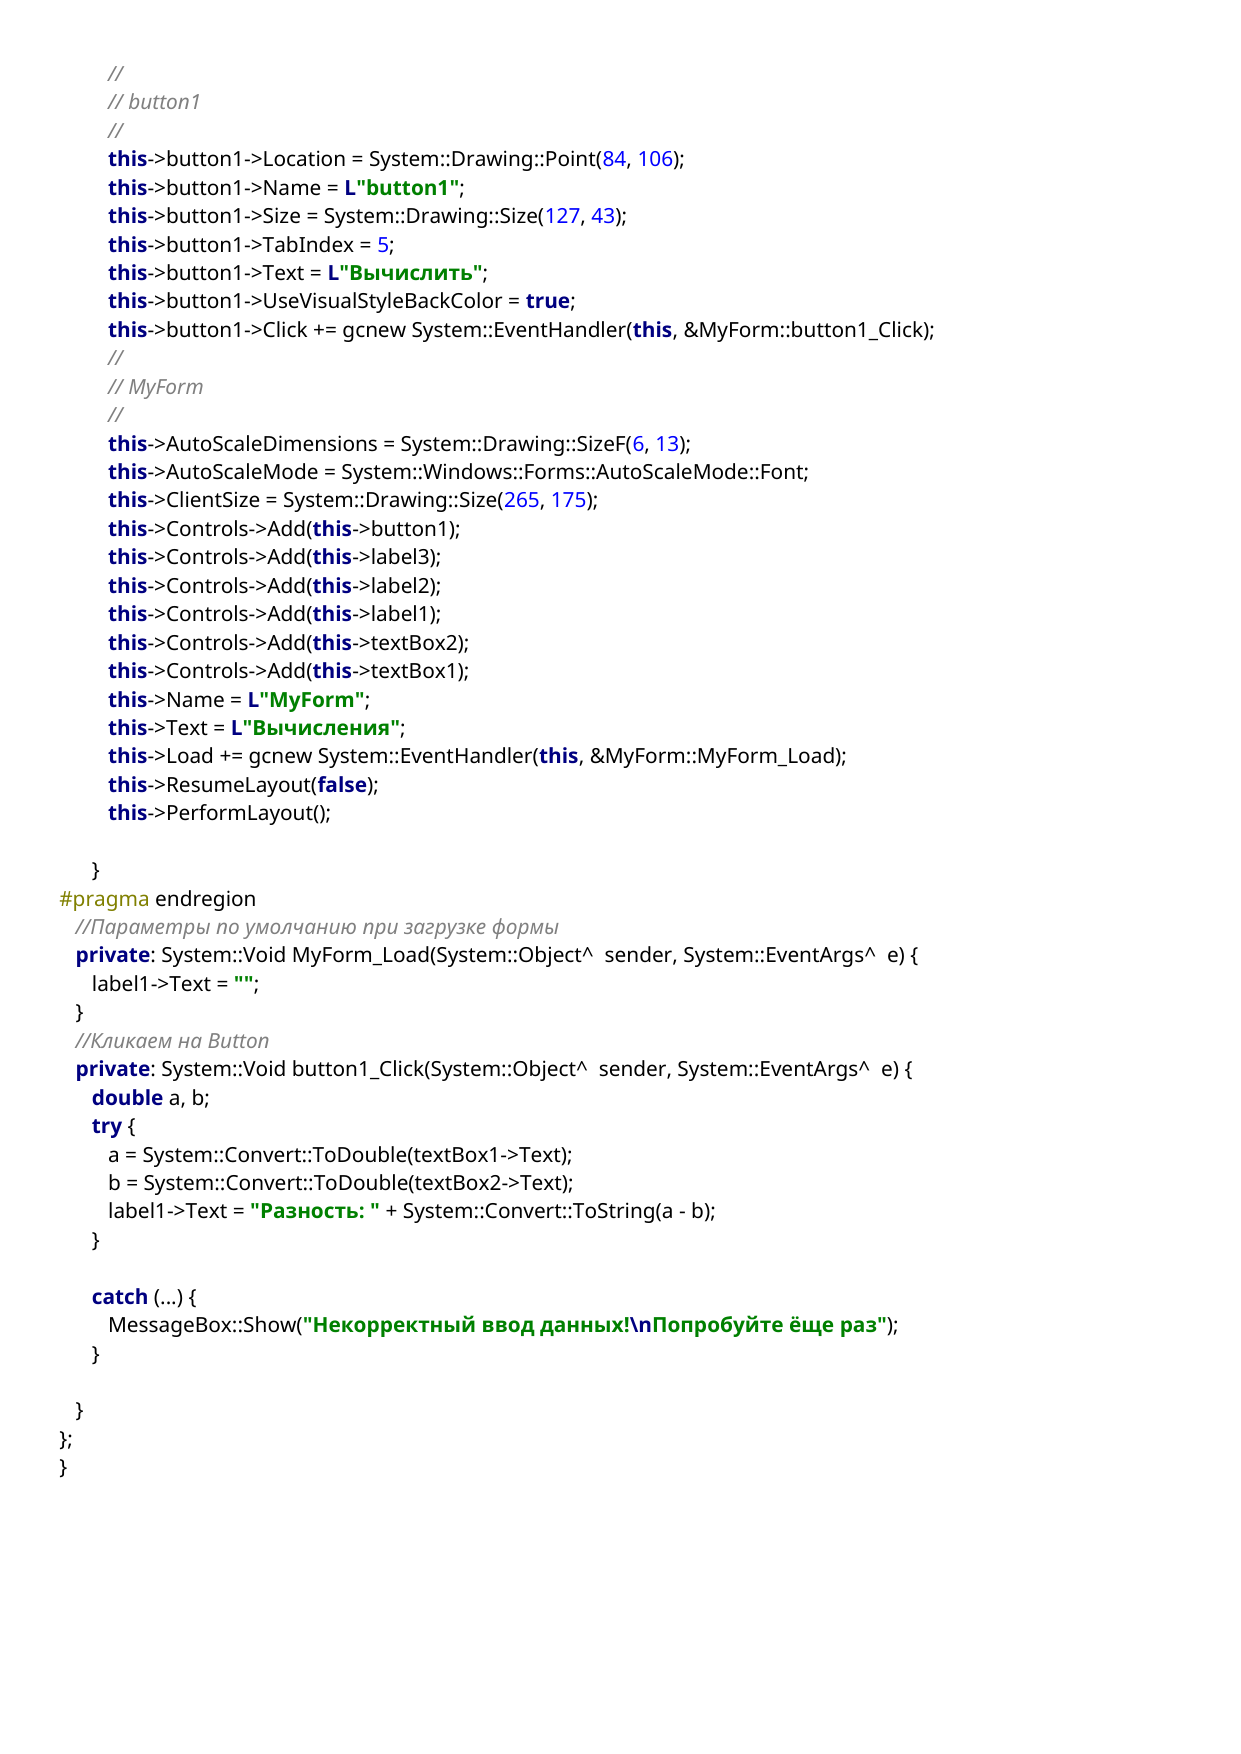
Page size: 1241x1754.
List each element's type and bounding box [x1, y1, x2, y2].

text [59, 59, 1181, 1481]
